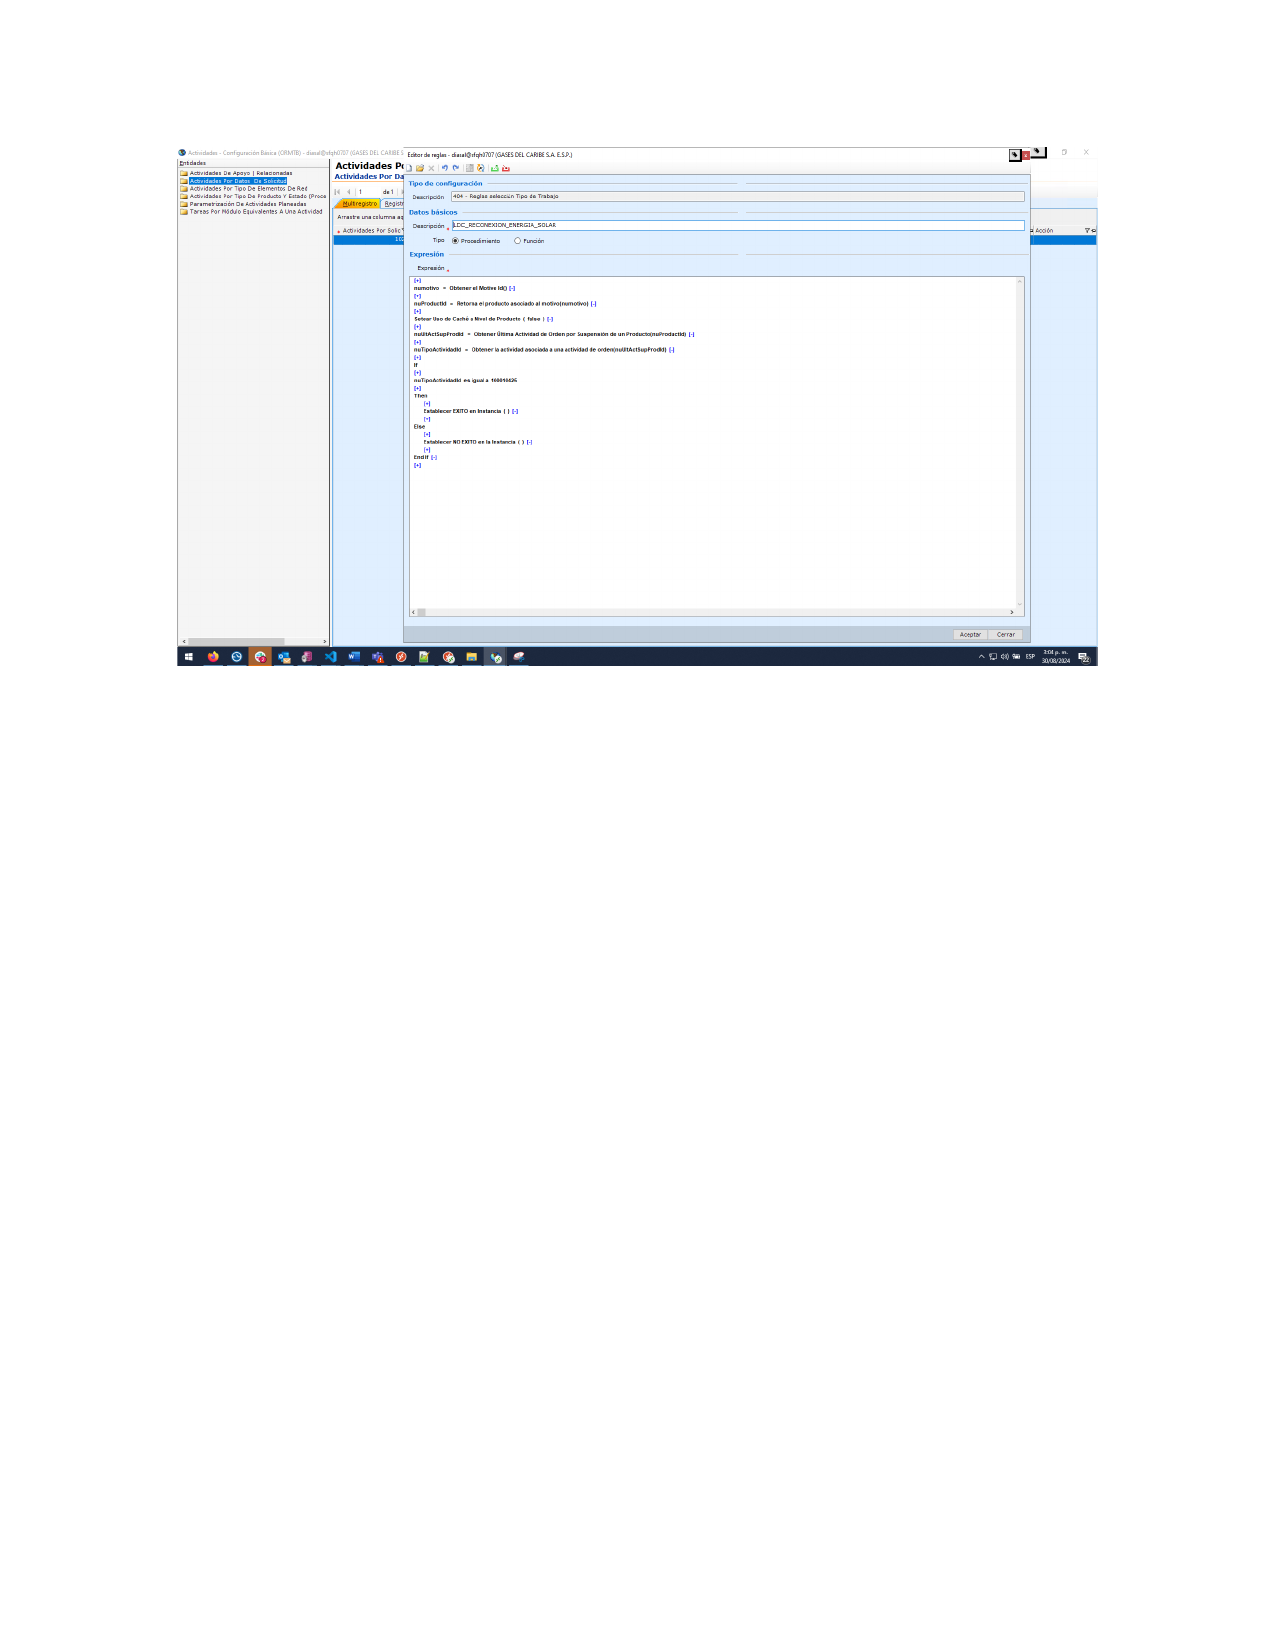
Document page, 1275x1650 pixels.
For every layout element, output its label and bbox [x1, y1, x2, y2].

picture [177, 147, 1098, 666]
